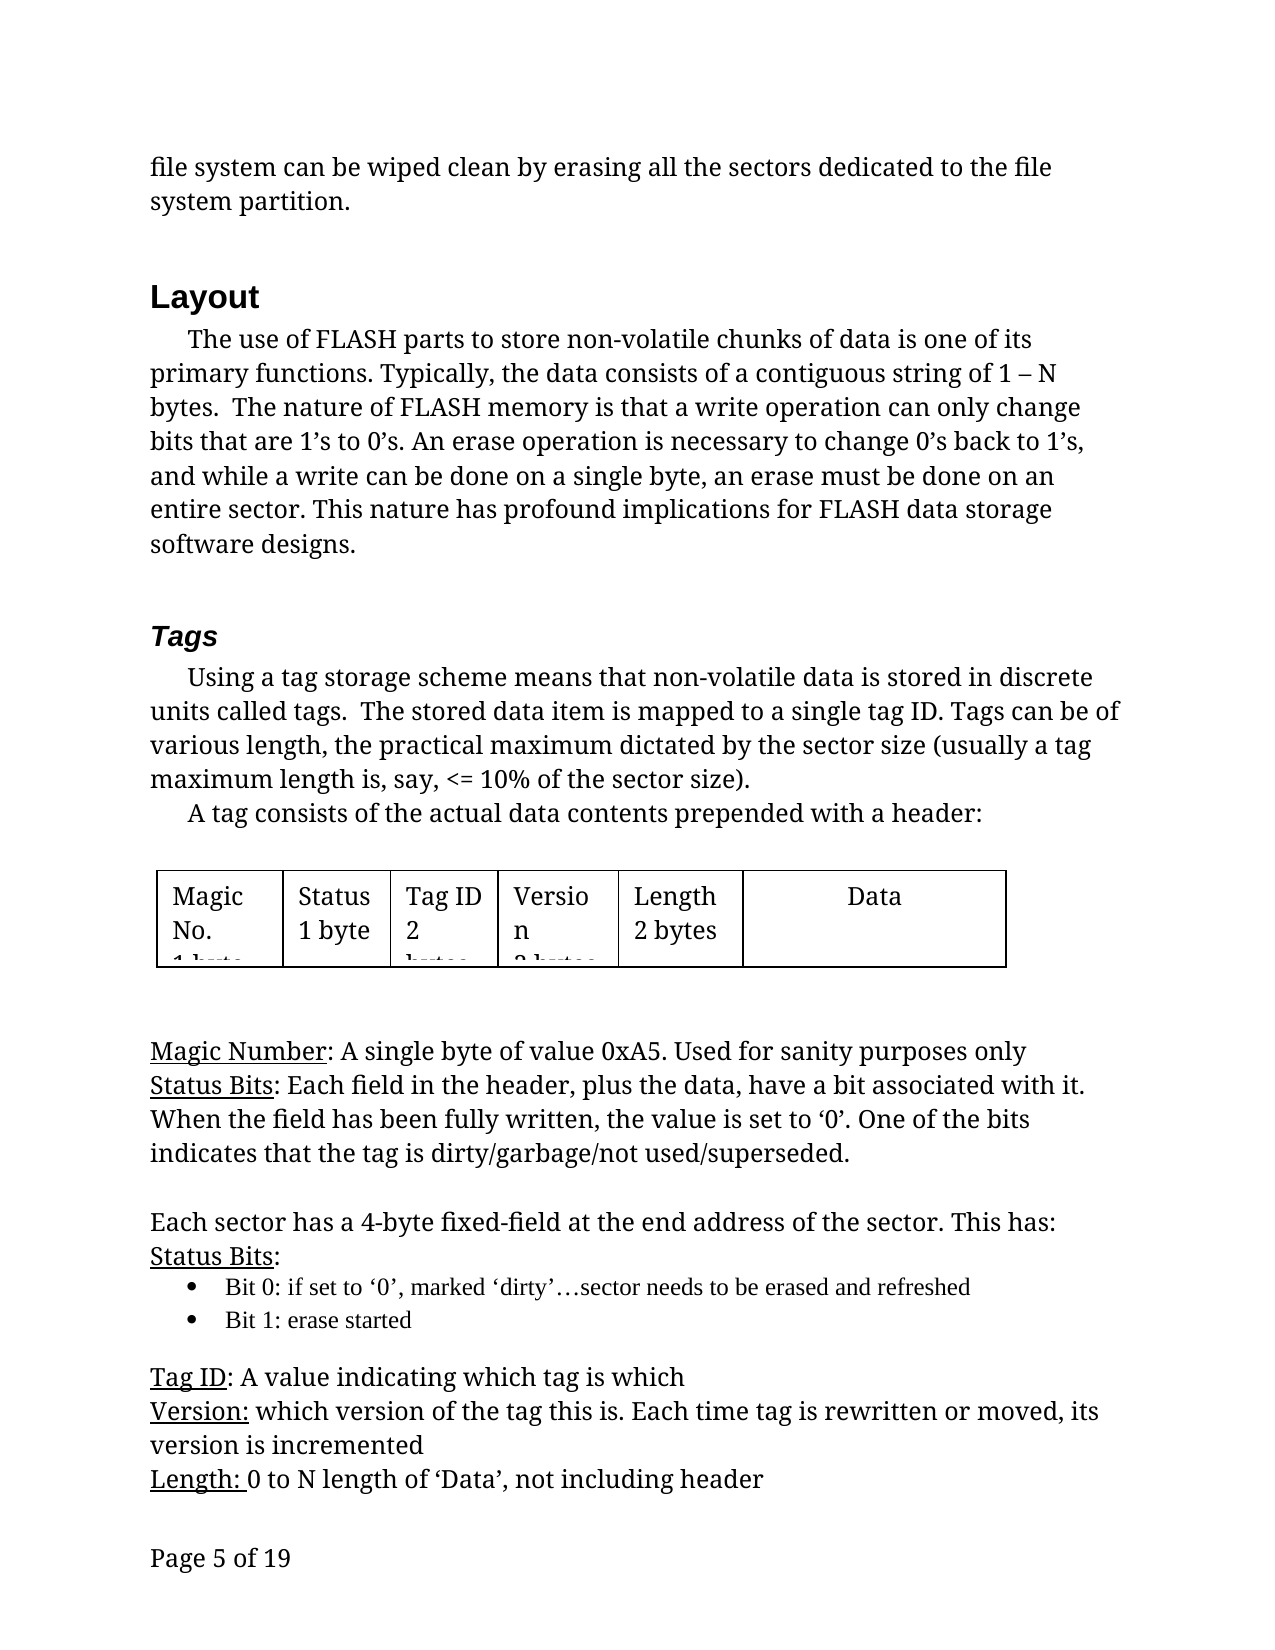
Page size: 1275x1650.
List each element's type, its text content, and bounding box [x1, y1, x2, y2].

subtitle Layout [150, 277, 1125, 316]
text The use of FLASH parts to store non-volatile chunks of data is one of its primary functions. Typically, the data consists of a contiguous string of 1 – N bytes. The nature of FLASH memory is that a write operation can only change bits that are 1’s to 0’s. An erase operation is necessary to change 0’s back to 1’s, and while a write can be done on a single byte, an erase must be done on an entire sector. This nature has profound implications for FLASH data storage software designs. [150, 322, 1125, 560]
list Bit 1: erase started [187, 1305, 1125, 1334]
subtitle Tags [150, 619, 1125, 653]
text Each sector has a 4-byte fixed-field at the end address of the sector. This has: [150, 1204, 1125, 1238]
text Magic Number: A single byte of value 0xA5. Used for sanity purposes only [150, 1034, 1125, 1068]
text Using a tag storage scheme means that non-volatile data is stored in discrete units called tags. The stored data item is mapped to a single tag ID. Tags can be of various length, the practical maximum dictated by the sector size (usually a tag maximum length is, say, <= 10% of the sector size). [150, 659, 1125, 795]
text Status Bits: [150, 1238, 1125, 1272]
list Bit 0: if set to ‘0’, marked ‘dirty’…sector needs to be erased and refreshed [187, 1272, 1125, 1301]
text Length: 0 to N length of ‘Data’, not including header [150, 1461, 1125, 1495]
text Tag ID: A value indicating which tag is which [150, 1359, 1125, 1393]
text Status Bits: Each field in the header, plus the data, have a bit associated with it. When the field has been fully written, the value is set to ‘0’. One of the bits indicates that the tag is dirty/garbage/not used/superseded. [150, 1068, 1125, 1170]
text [150, 150, 1125, 218]
text A tag consists of the actual data contents prepended with a header: [150, 795, 1125, 829]
text Version: which version of the tag this is. Each time tag is rewritten or moved, its version is incremented [150, 1393, 1125, 1461]
